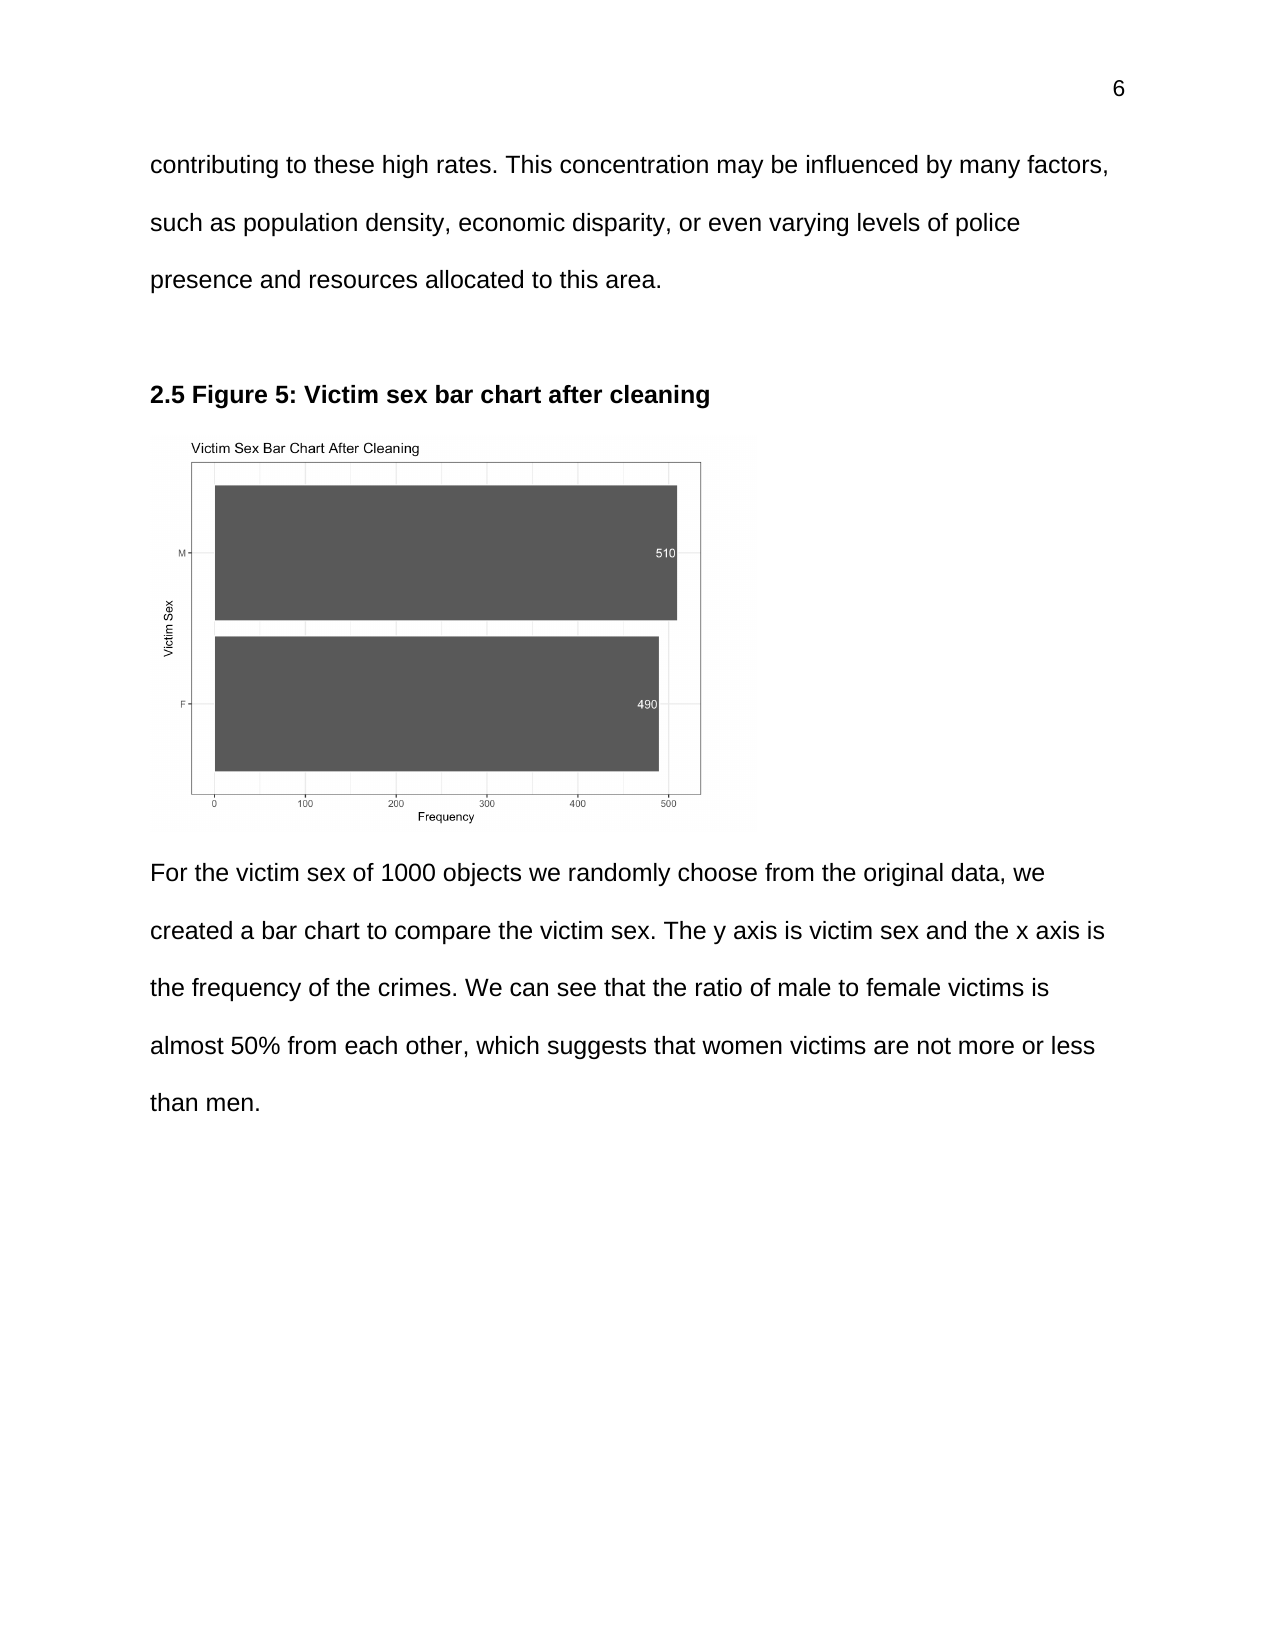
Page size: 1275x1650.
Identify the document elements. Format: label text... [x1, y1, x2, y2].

picture [150, 435, 757, 832]
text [150, 150, 1125, 294]
text For the victim sex of 1000 objects we randomly choose from the original data, we created a bar chart to compare the victim sex. The y axis is victim sex and the x axis is the frequency of the crimes. We can see that the ratio of male to female victims is almost 50% from each other, which suggests that women victims are not more or less than men. [150, 858, 1125, 1117]
